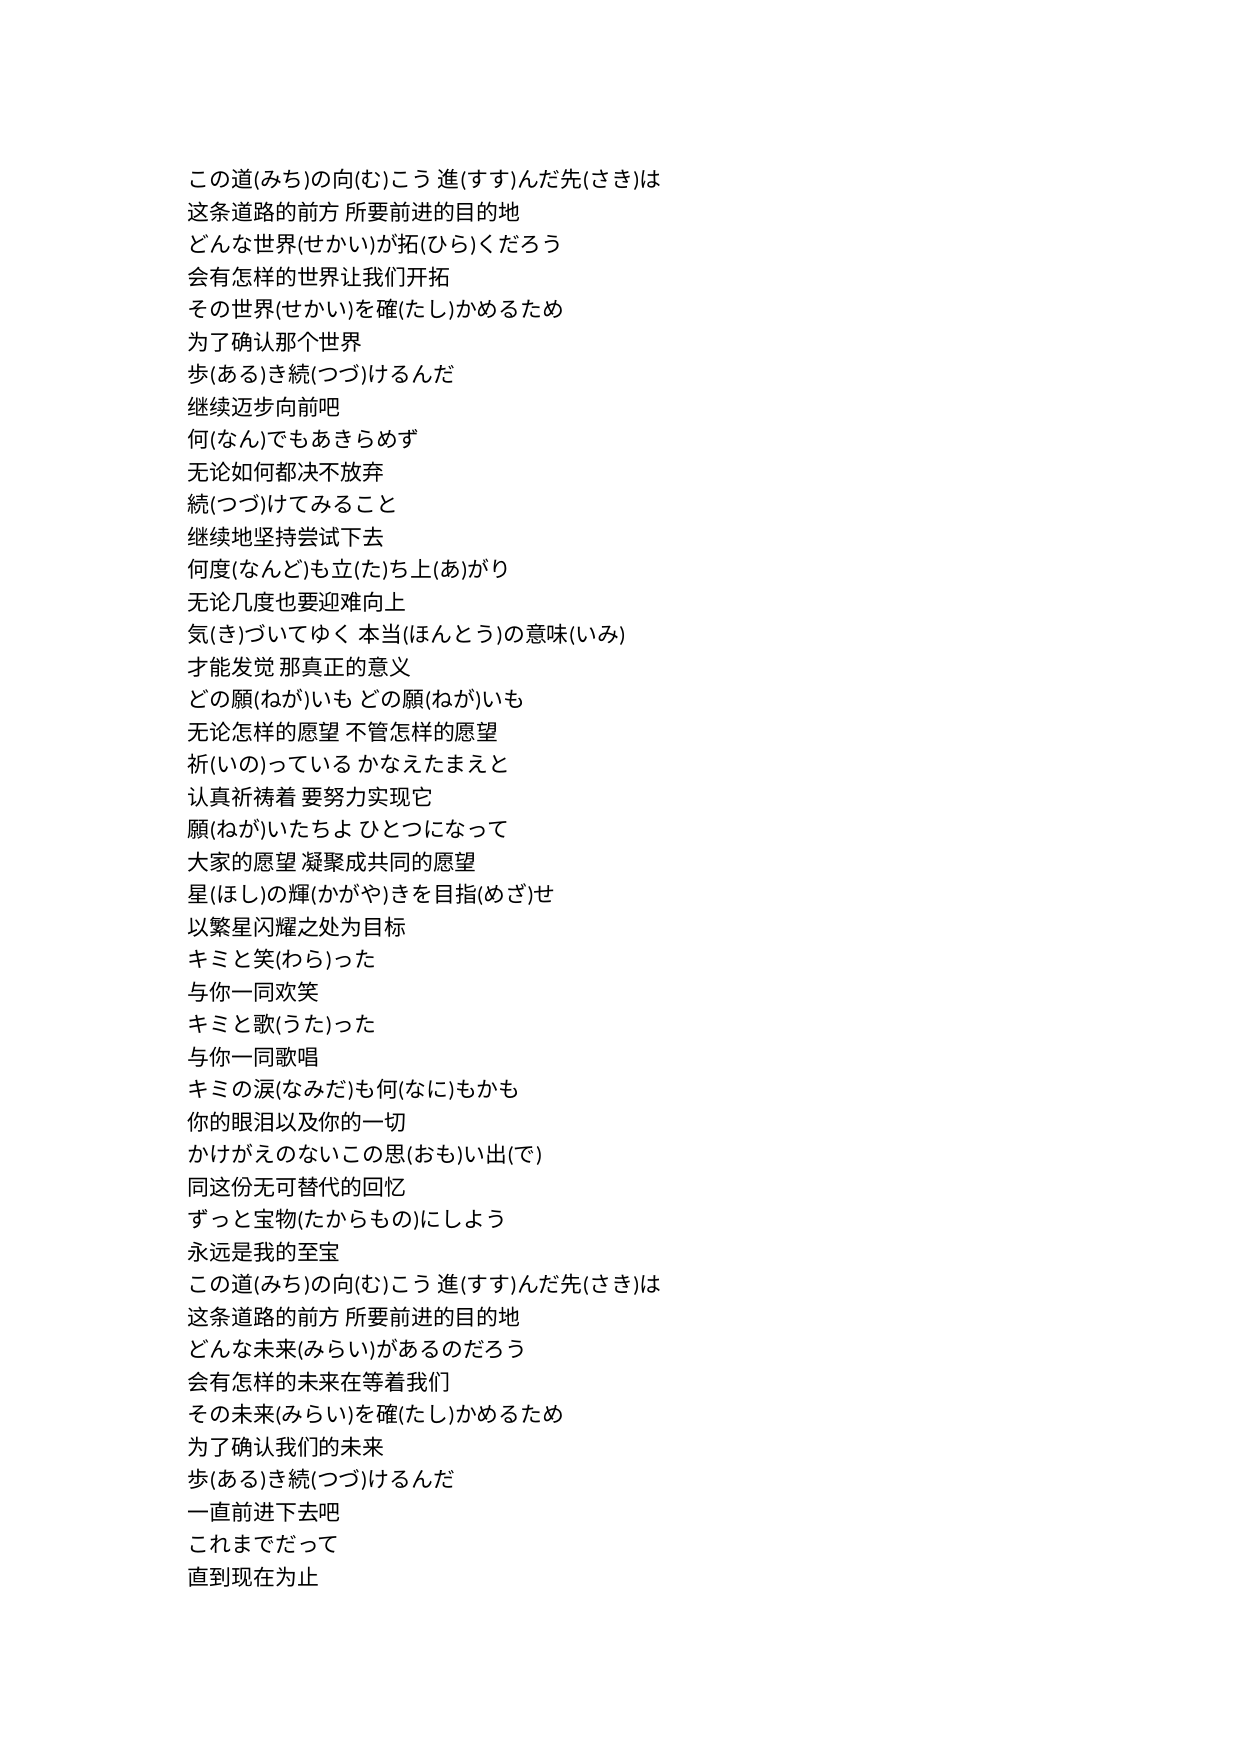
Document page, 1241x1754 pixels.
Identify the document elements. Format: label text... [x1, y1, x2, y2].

text 认真祈祷着 要努力实现它 [187, 779, 1053, 812]
text 星(ほし)の輝(かがや)きを目指(めざ)せ [187, 877, 1053, 909]
text どんな世界(せかい)が拓(ひら)くだろう [187, 227, 1053, 259]
text 願(ねが)いたちよ ひとつになって [187, 812, 1053, 844]
text 继续地坚持尝试下去 [187, 519, 1053, 552]
text 才能发觉 那真正的意义 [187, 649, 1053, 682]
text どの願(ねが)いも どの願(ねが)いも [187, 682, 1053, 714]
text 你的眼泪以及你的一切 [187, 1104, 1053, 1137]
text 与你一同歌唱 [187, 1039, 1053, 1072]
text 无论如何都决不放弃 [187, 454, 1053, 487]
text 続(つづ)けてみること [187, 487, 1053, 519]
text ずっと宝物(たからもの)にしよう [187, 1202, 1053, 1234]
text 何度(なんど)も立(た)ち上(あ)がり [187, 552, 1053, 584]
text 一直前进下去吧 [187, 1494, 1053, 1527]
text この道(みち)の向(む)こう 進(すす)んだ先(さき)は [187, 1267, 1053, 1299]
text 気(き)づいてゆく 本当(ほんとう)の意味(いみ) [187, 617, 1053, 649]
text 歩(ある)き続(つづ)けるんだ [187, 357, 1053, 389]
text 这条道路的前方 所要前进的目的地 [187, 1299, 1053, 1332]
text 无论怎样的愿望 不管怎样的愿望 [187, 714, 1053, 747]
text これまでだって [187, 1527, 1053, 1559]
text 直到现在为止 [187, 1559, 1053, 1592]
text 为了确认那个世界 [187, 324, 1053, 357]
text どんな未来(みらい)があるのだろう [187, 1332, 1053, 1364]
text 同这份无可替代的回忆 [187, 1169, 1053, 1202]
text 永远是我的至宝 [187, 1234, 1053, 1267]
text 祈(いの)っている かなえたまえと [187, 747, 1053, 779]
text キミの涙(なみだ)も何(なに)もかも [187, 1072, 1053, 1104]
text 歩(ある)き続(つづ)けるんだ [187, 1462, 1053, 1494]
text その未来(みらい)を確(たし)かめるため [187, 1397, 1053, 1429]
text キミと歌(うた)った [187, 1007, 1053, 1039]
text 会有怎样的未来在等着我们 [187, 1364, 1053, 1397]
text 继续迈步向前吧 [187, 389, 1053, 422]
text 与你一同欢笑 [187, 974, 1053, 1007]
text 以繁星闪耀之处为目标 [187, 909, 1053, 942]
text キミと笑(わら)った [187, 942, 1053, 974]
text 大家的愿望 凝聚成共同的愿望 [187, 844, 1053, 877]
text この道(みち)の向(む)こう 進(すす)んだ先(さき)は [187, 162, 1053, 194]
text 为了确认我们的未来 [187, 1429, 1053, 1462]
text 这条道路的前方 所要前进的目的地 [187, 194, 1053, 227]
text 无论几度也要迎难向上 [187, 584, 1053, 617]
text その世界(せかい)を確(たし)かめるため [187, 292, 1053, 324]
text 何(なん)でもあきらめず [187, 422, 1053, 454]
text かけがえのないこの思(おも)い出(で) [187, 1137, 1053, 1169]
text 会有怎样的世界让我们开拓 [187, 259, 1053, 292]
